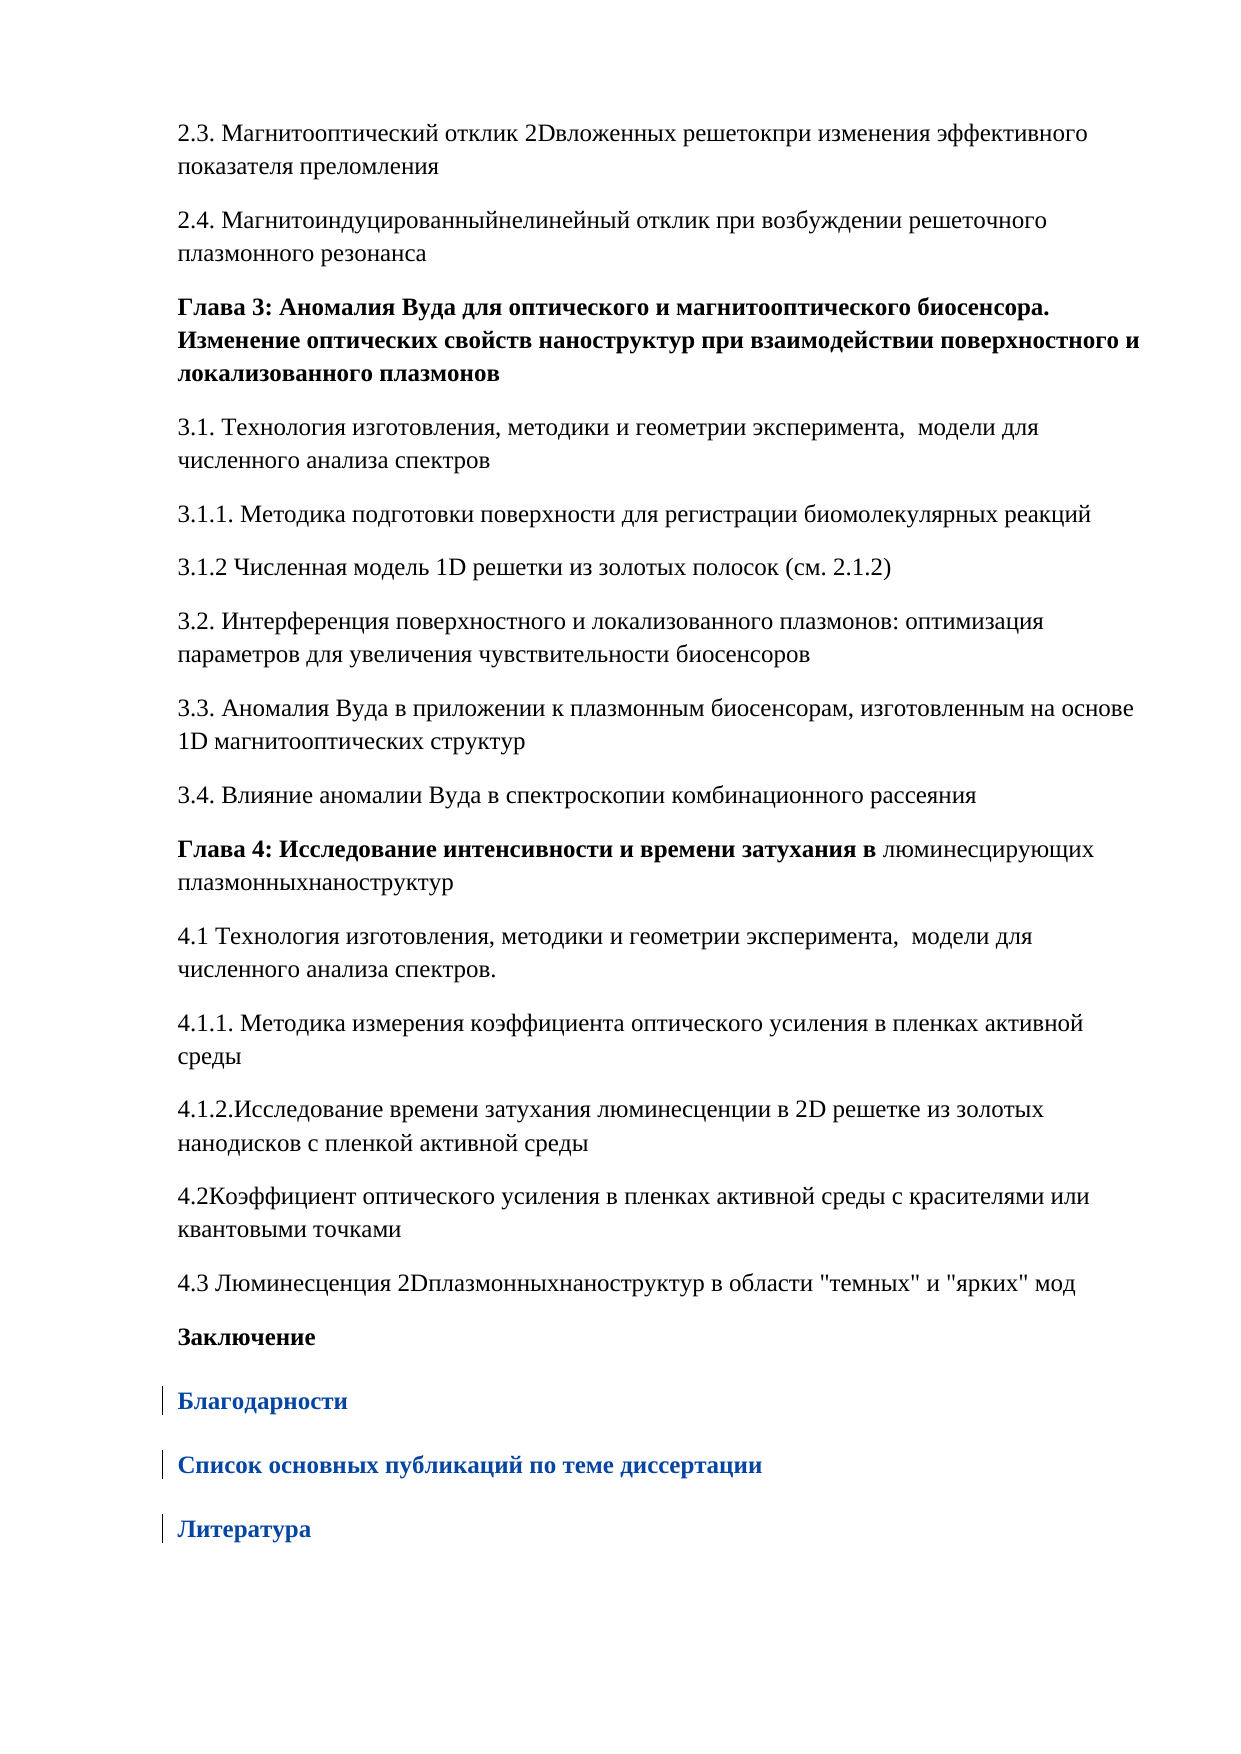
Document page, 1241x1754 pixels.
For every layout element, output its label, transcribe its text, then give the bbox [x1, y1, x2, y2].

text Благодарности [177, 1386, 1152, 1415]
text 3.1. Технология изготовления, методики и геометрии эксперимента, модели для численного анализа спектров [177, 412, 1152, 473]
text 4.1.2.Исследование времени затухания люминесценции в 2D решетке из золотых нанодисков с пленкой активной среды [177, 1094, 1152, 1156]
text 4.1.1. Методика измерения коэффициента оптического усиления в пленках активной среды [177, 1008, 1152, 1069]
text 3.3. Аномалия Вуда в приложении к плазмонным биосенсорам, изготовленным на основе 1D магнитооптических структур [177, 693, 1152, 755]
text Глава 4: Исследование интенсивности и времени затухания в люминесцирующих плазмонныхнаноструктур [177, 834, 1152, 896]
text 2.3. Магнитооптический отклик 2Dвложенных решетокпри изменения эффективного показателя преломления [177, 118, 1152, 180]
text 2.4. Магнитоиндуцированныйнелинейный отклик при возбуждении решеточного плазмонного резонанса [177, 205, 1152, 267]
text 3.1.1. Методика подготовки поверхности для регистрации биомолекулярных реакций [177, 499, 1152, 527]
text 3.4. Влияние аномалии Вуда в спектроскопии комбинационного рассеяния [177, 780, 1152, 809]
text 4.1 Технология изготовления, методики и геометрии эксперимента, модели для численного анализа спектров. [177, 921, 1152, 983]
text 4.2Коэффициент оптического усиления в пленках активной среды с красителями или квантовыми точками [177, 1181, 1152, 1243]
text 3.2. Интерференция поверхностного и локализованного плазмонов: оптимизация параметров для увеличения чувствительности биосенсоров [177, 606, 1152, 668]
text 4.3 Люминесценция 2Dплазмонныхнаноструктур в области "темных" и "ярких" мод [177, 1268, 1152, 1297]
text Заключение [177, 1322, 1152, 1351]
text Литература [177, 1514, 1152, 1543]
text Список основных публикаций по теме диссертации [177, 1450, 1152, 1479]
text 3.1.2 Численная модель 1D решетки из золотых полосок (см. 2.1.2) [177, 552, 1152, 581]
text Глава 3: Аномалия Вуда для оптического и магнитооптического биосенсора. Изменение оптических свойств наноструктур при взаимодействии поверхностного и локализованного плазмонов [177, 292, 1152, 387]
